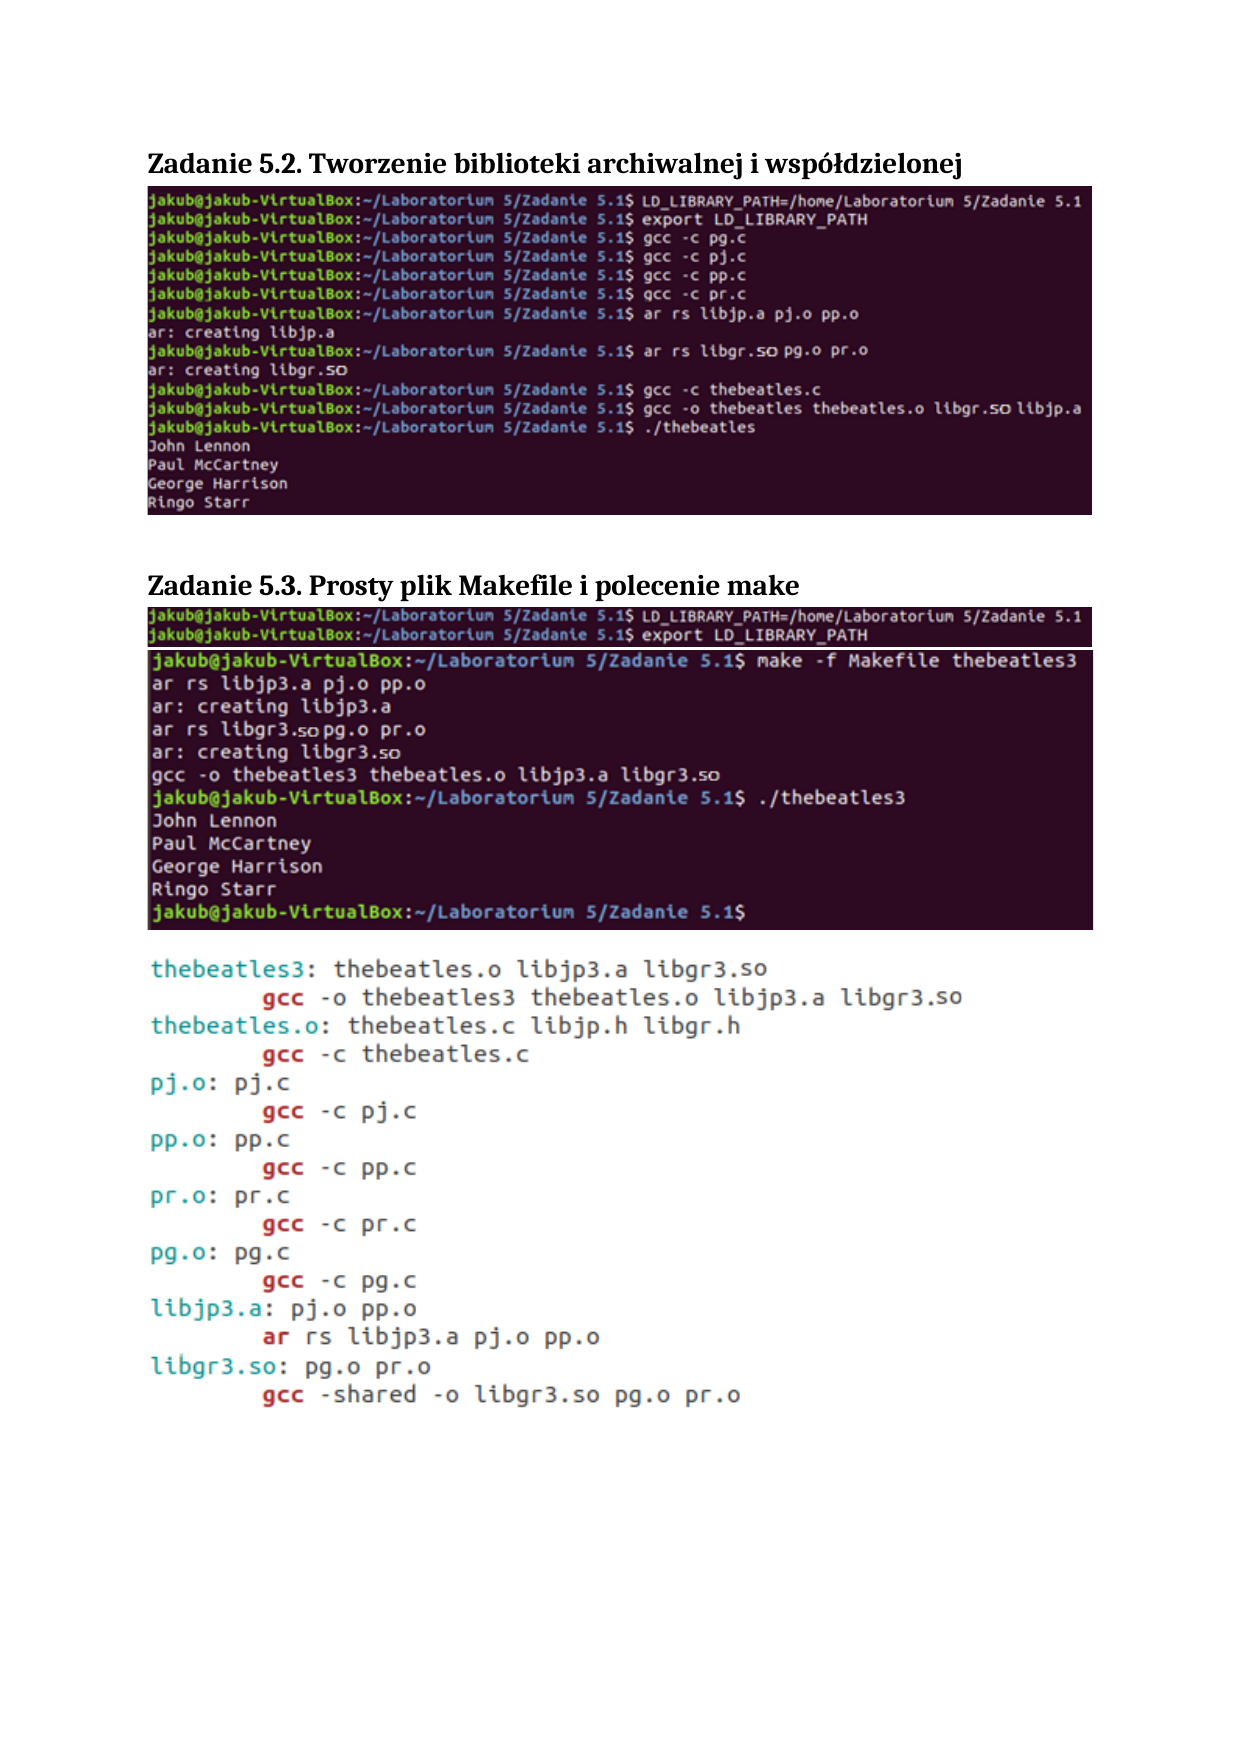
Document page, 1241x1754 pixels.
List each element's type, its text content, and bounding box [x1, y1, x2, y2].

picture [147, 650, 1094, 930]
subtitle Zadanie 5.2. Tworzenie biblioteki archiwalnej i współdzielonej [148, 148, 1093, 181]
picture [147, 955, 962, 1412]
picture [147, 607, 1092, 647]
picture [147, 186, 1092, 515]
subtitle Zadanie 5.3. Prosty plik Makefile i polecenie make [148, 569, 1093, 602]
